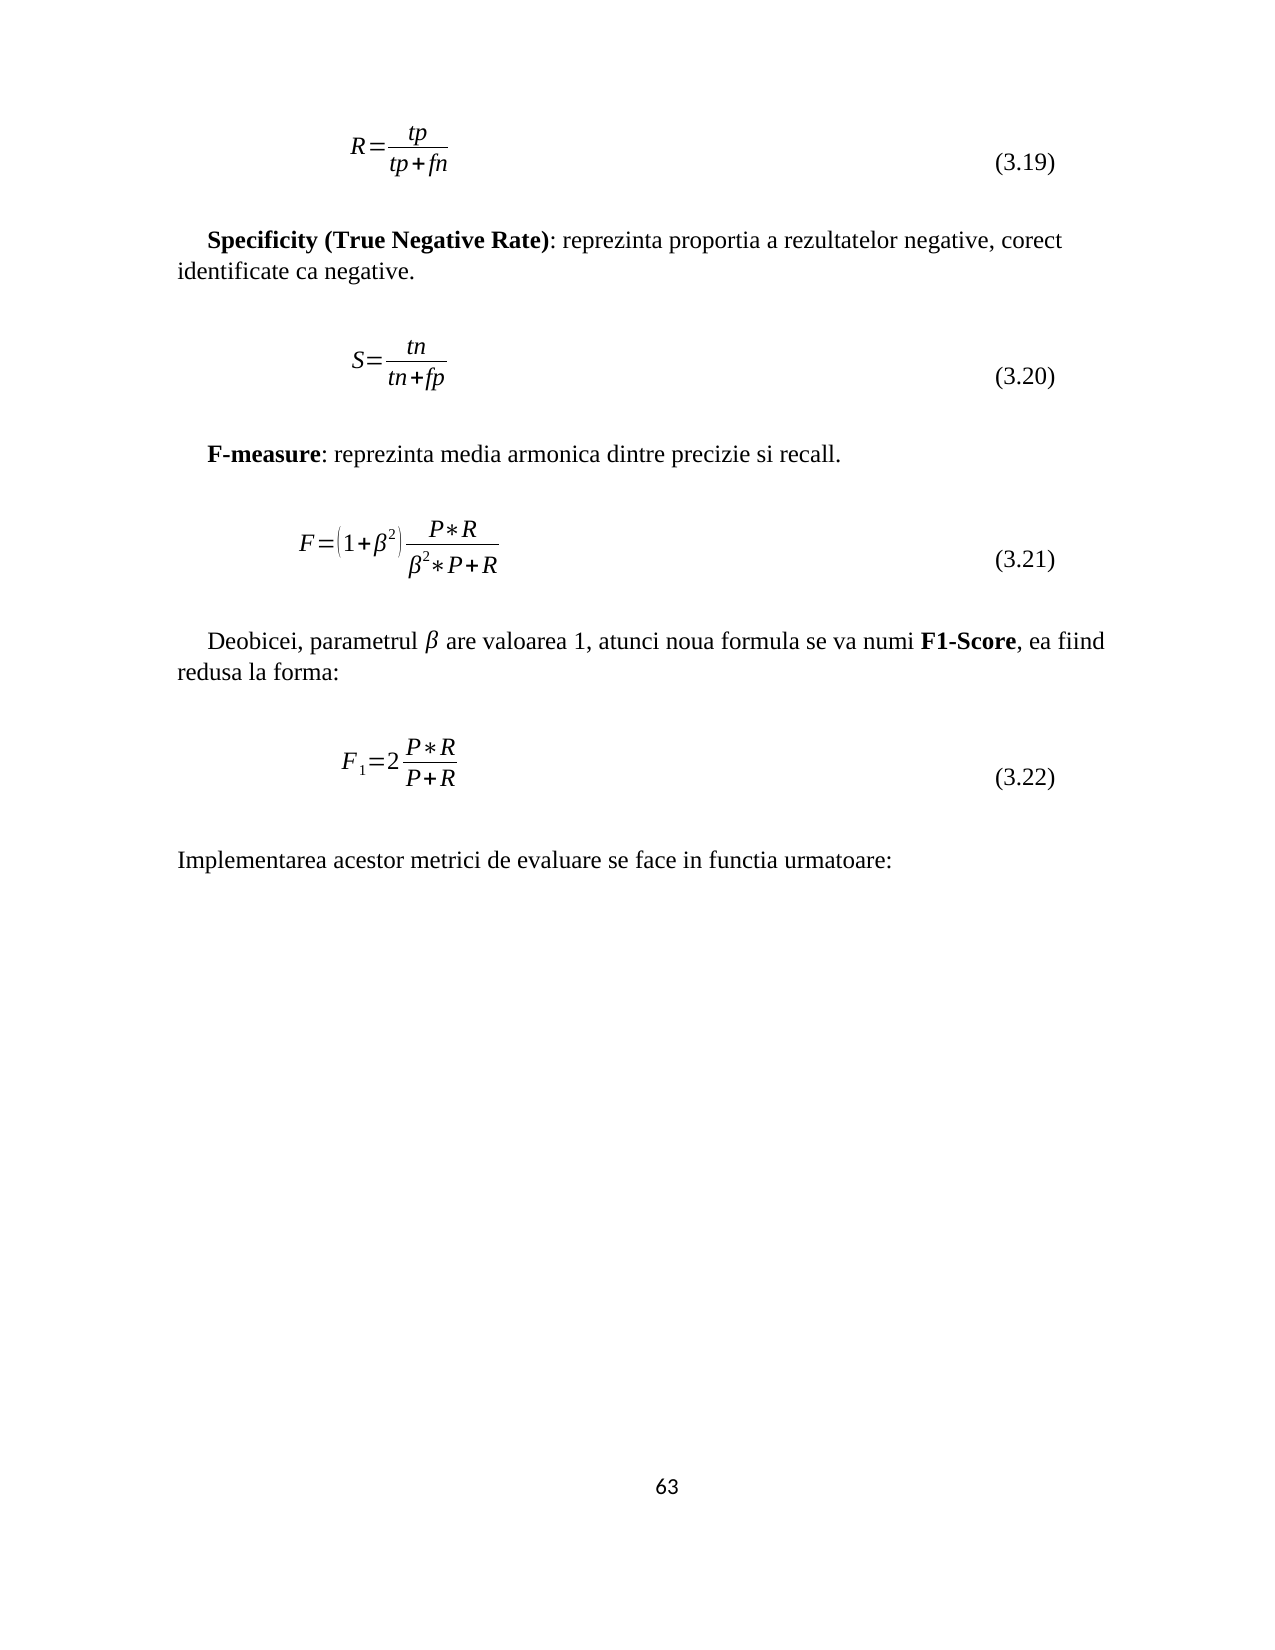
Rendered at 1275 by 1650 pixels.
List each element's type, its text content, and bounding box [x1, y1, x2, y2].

table_header (3.21) [622, 487, 1066, 578]
table_header (3.19) [622, 119, 1066, 177]
text Implementarea acestor metrici de evaluare se face in functia urmatoare: [177, 845, 1156, 874]
table_header [177, 487, 622, 578]
table_header (3.22) [622, 705, 1066, 792]
table_header [177, 119, 622, 177]
text Specificity (True Negative Rate): reprezinta proportia a rezultatelor negative, corect identificate ca negative. [177, 225, 1156, 285]
text F-measure: reprezinta media armonica dintre precizie si recall. [177, 439, 1156, 468]
table_header (3.20) [622, 304, 1066, 392]
text Deobicei, parametrul are valoarea 1, atunci noua formula se va numi F1-Score, ea fiind redusa la forma: [177, 626, 1156, 686]
table_header [177, 304, 622, 392]
table_header [177, 705, 622, 792]
